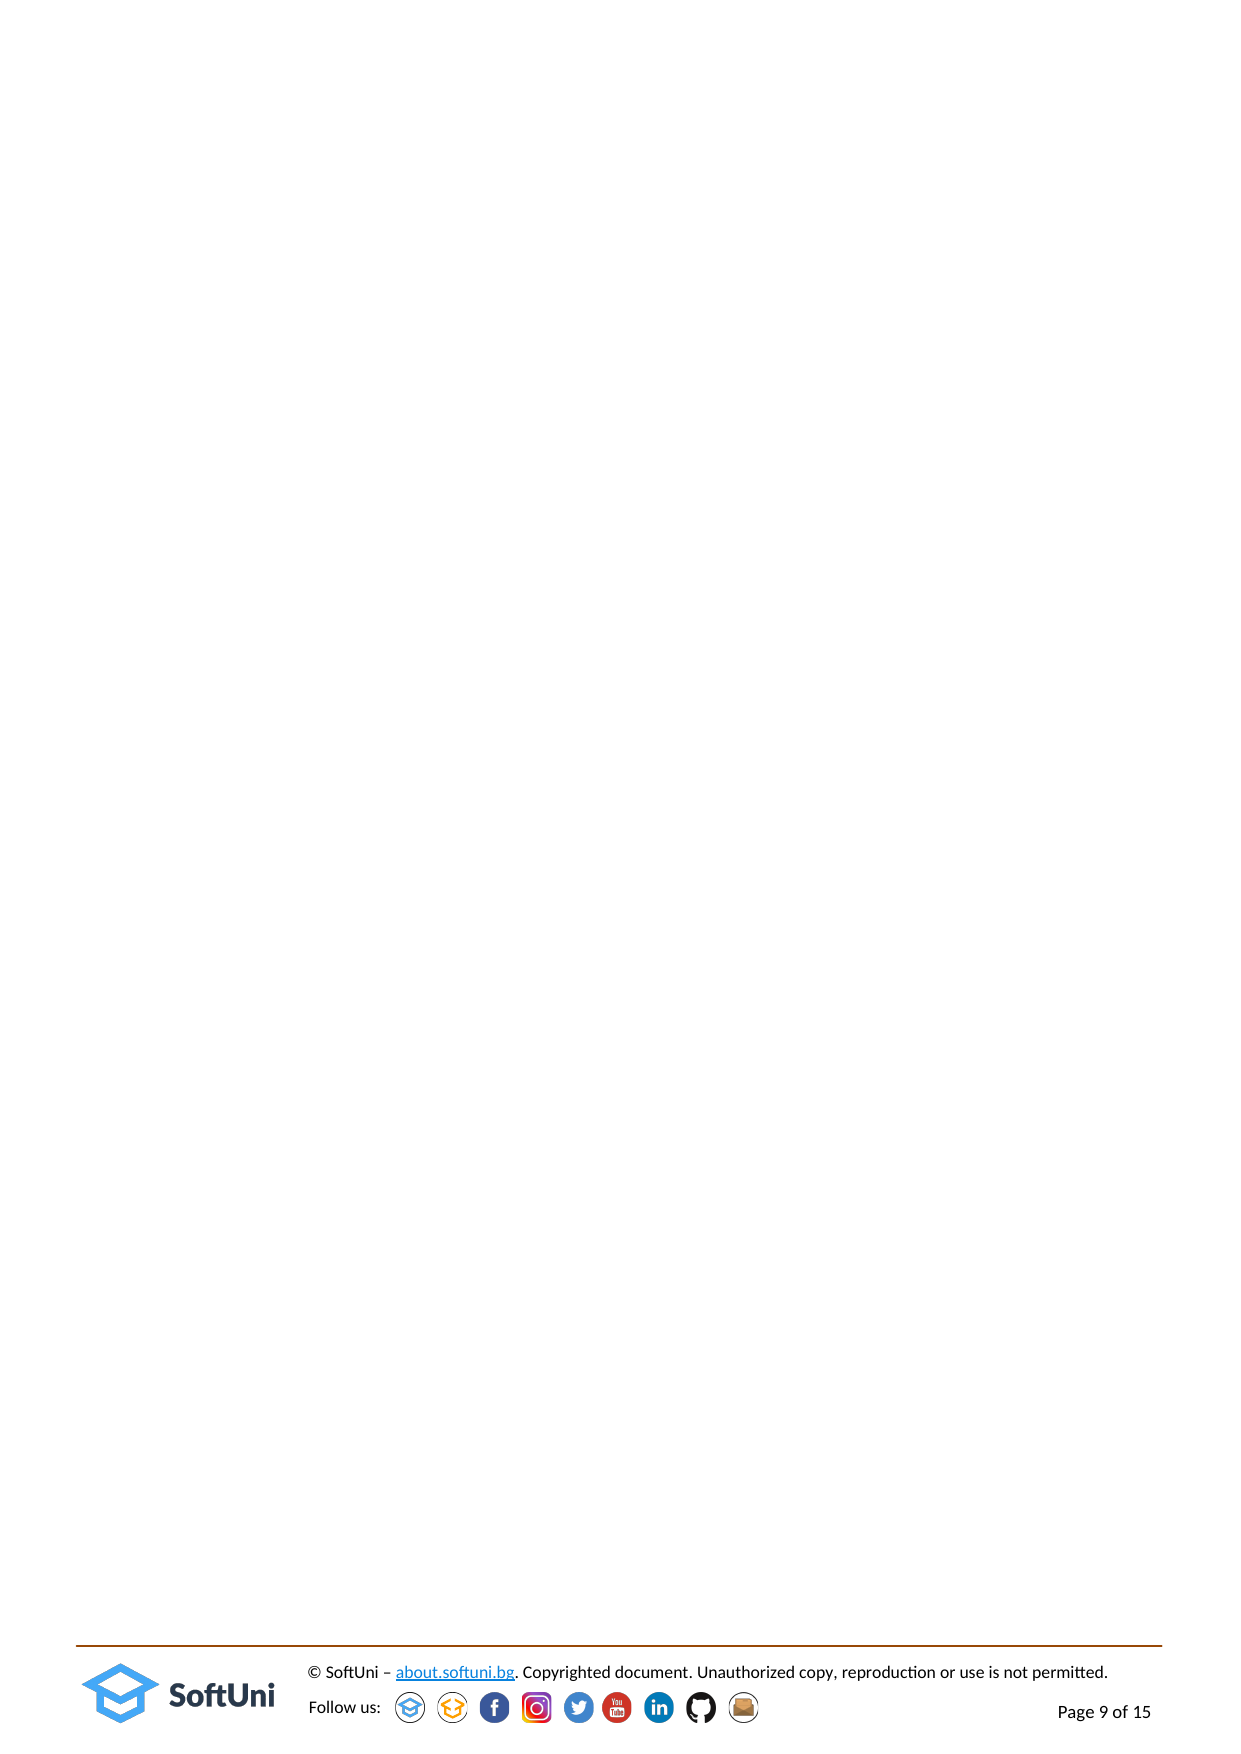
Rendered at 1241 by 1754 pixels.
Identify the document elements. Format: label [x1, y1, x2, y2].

picture [728, 1692, 759, 1723]
picture [564, 1692, 594, 1723]
picture [665, 1714, 674, 1723]
picture [658, 1705, 667, 1714]
picture [75, 1658, 281, 1729]
picture [479, 1692, 510, 1723]
picture [644, 1692, 653, 1701]
picture [686, 1692, 716, 1723]
picture [602, 1692, 632, 1723]
picture [437, 1692, 468, 1723]
picture [665, 1692, 674, 1701]
picture [644, 1714, 653, 1723]
picture [395, 1692, 425, 1723]
picture [522, 1692, 552, 1723]
